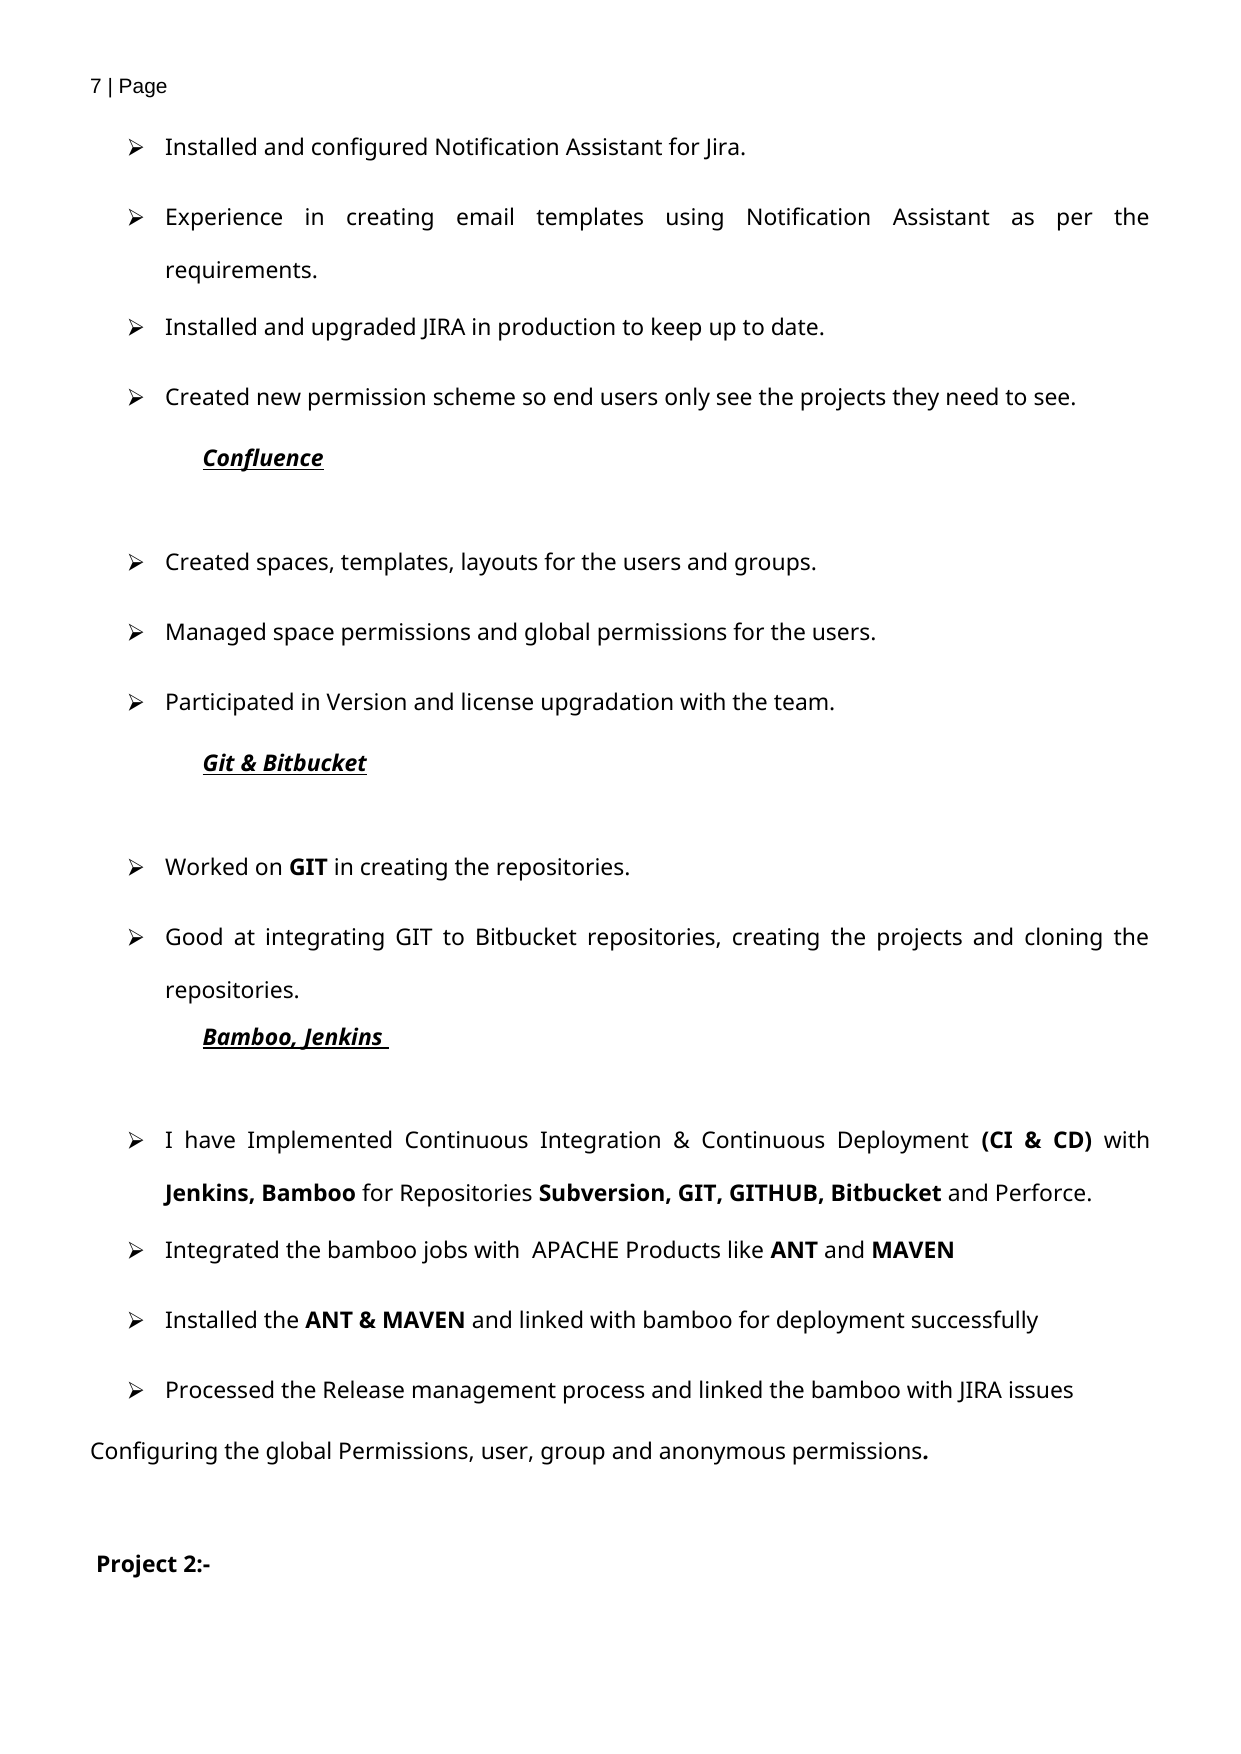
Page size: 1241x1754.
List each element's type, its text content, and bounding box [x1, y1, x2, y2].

list Installed the ANT & MAVEN and linked with bamboo for deployment successfully [127, 1294, 1150, 1341]
list Managed space permissions and global permissions for the users. [127, 606, 1150, 653]
list Worked on GIT in creating the repositories. [127, 841, 1150, 888]
text Bamboo, Jenkins [202, 1021, 1150, 1052]
list Participated in Version and license upgradation with the team. [127, 677, 1150, 724]
list Processed the Release management process and linked the bamboo with JIRA issues [127, 1365, 1150, 1412]
text Confluence [202, 442, 1150, 473]
list Installed and upgraded JIRA in production to keep up to date. [127, 301, 1150, 348]
list Experience in creating email templates using Notification Assistant as per the requirements. [127, 192, 1150, 286]
list Good at integrating GIT to Bitbucket repositories, creating the projects and cloning the repositories. [127, 911, 1150, 1005]
text Project 2:- [90, 1548, 1145, 1579]
list Created spaces, templates, layouts for the users and groups. [127, 536, 1150, 583]
list Integrated the bamboo jobs with APACHE Products like ANT and MAVEN [127, 1224, 1150, 1271]
list Installed and configured Notification Assistant for Jira. [127, 121, 1150, 168]
list Created new permission scheme so end users only see the projects they need to see. [127, 372, 1150, 419]
text Configuring the global Permissions, user, group and anonymous permissions. [90, 1435, 1150, 1467]
list I have Implemented Continuous Integration & Continuous Deployment (CI & CD) with Jenkins, Bamboo for Repositories Subversion, GIT, GITHUB, Bitbucket and Perforce. [127, 1114, 1150, 1208]
text Git & Bitbucket [202, 747, 1150, 778]
